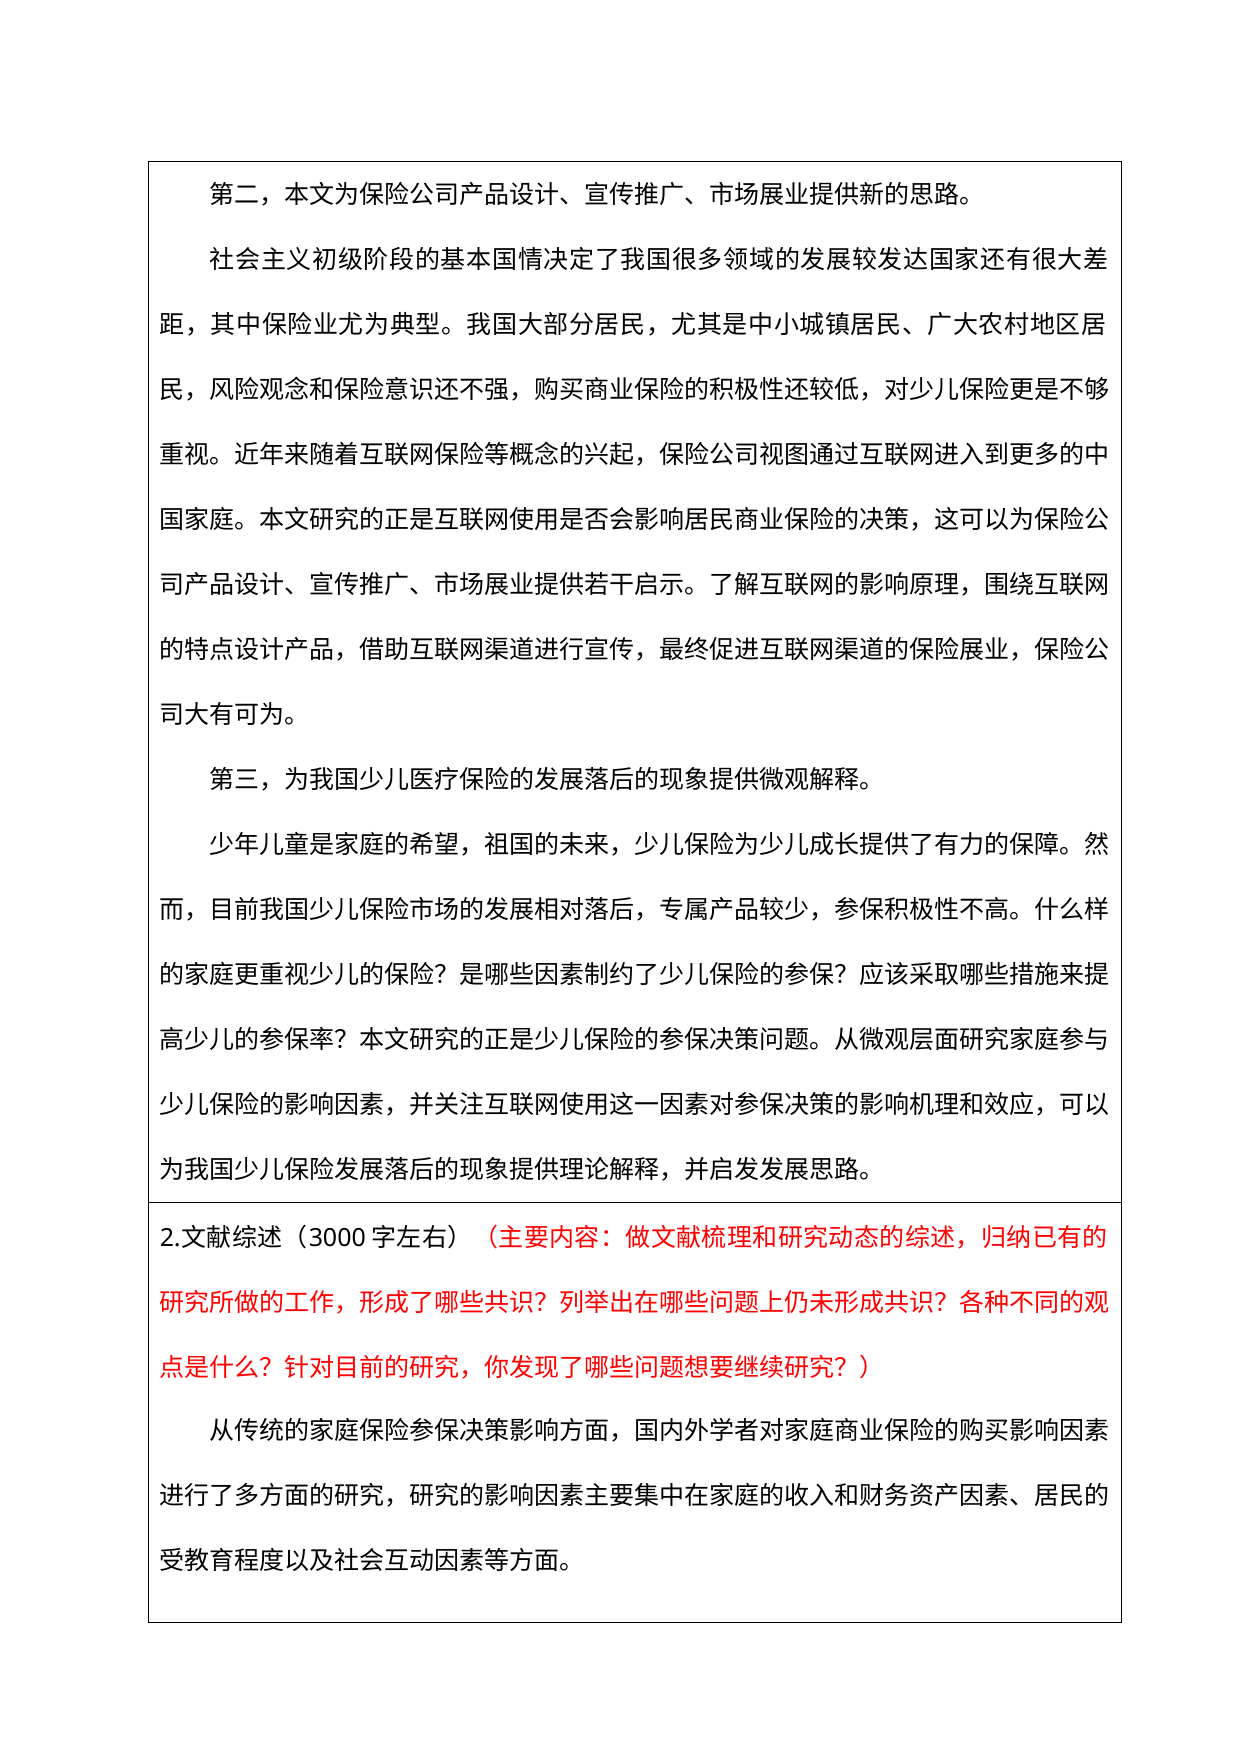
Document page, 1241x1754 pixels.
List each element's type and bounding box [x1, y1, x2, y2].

table_header [149, 162, 1121, 1202]
table_cell [149, 1203, 1121, 1622]
